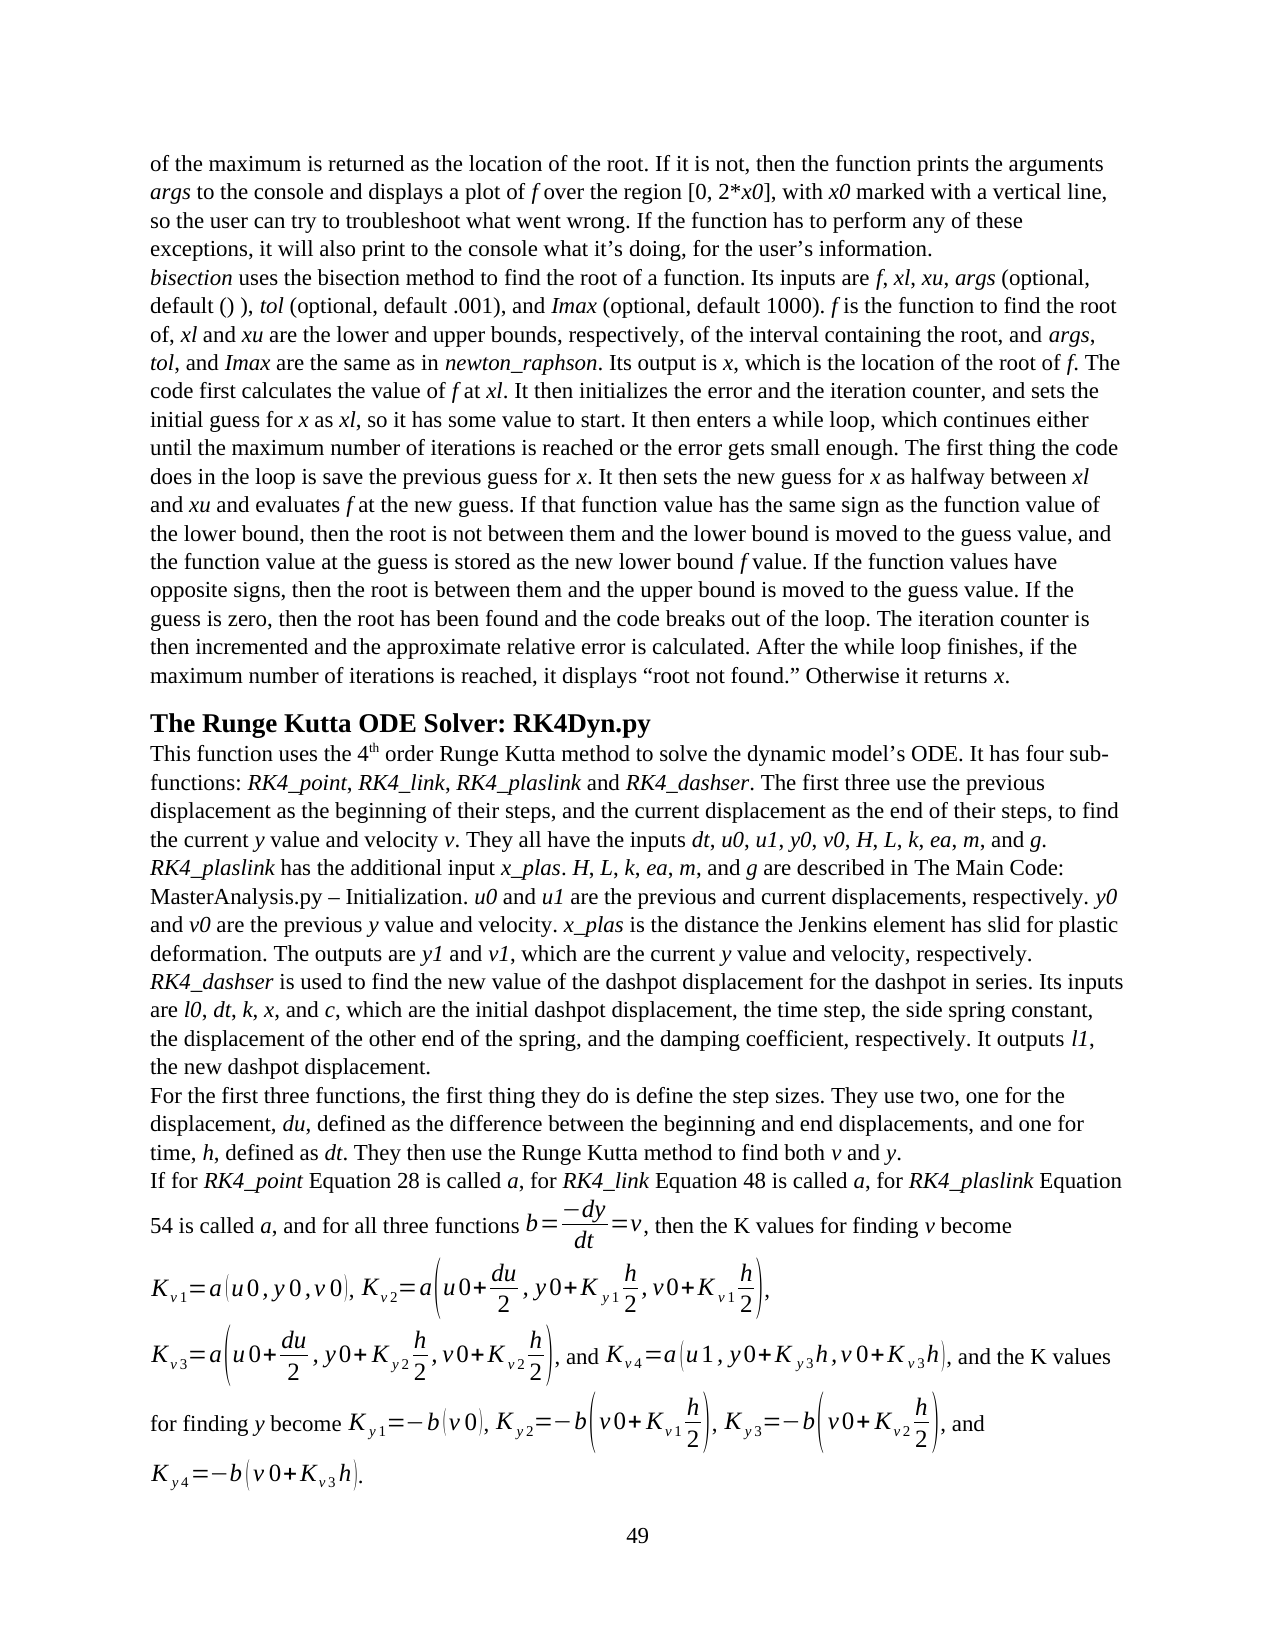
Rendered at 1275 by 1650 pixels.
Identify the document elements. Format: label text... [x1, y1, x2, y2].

text bisection uses the bisection method to find the root of a function. Its inputs are f, xl, xu, args (optional, default () ), tol (optional, default .001), and Imax (optional, default 1000). f is the function to find the root of, xl and xu are the lower and upper bounds, respectively, of the interval containing the root, and args, tol, and Imax are the same as in newton_raphson. Its output is x, which is the location of the root of f. The code first calculates the value of f at xl. It then initializes the error and the iteration counter, and sets the initial guess for x as xl, so it has some value to start. It then enters a while loop, which continues either until the maximum number of iterations is reached or the error gets small enough. The first thing the code does in the loop is save the previous guess for x. It then sets the new guess for x as halfway between xl and xu and evaluates f at the new guess. If that function value has the same sign as the function value of the lower bound, then the root is not between them and the lower bound is moved to the guess value, and the function value at the guess is stored as the new lower bound f value. If the function values have opposite signs, then the root is between them and the upper bound is moved to the guess value. If the guess is zero, then the root has been found and the code breaks out of the loop. The iteration counter is then incremented and the approximate relative error is calculated. After the while loop finishes, if the maximum number of iterations is reached, it displays “root not found.” Otherwise it returns x. [150, 264, 1125, 688]
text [150, 150, 1125, 262]
text This function uses the 4th order Runge Kutta method to solve the dynamic model’s ODE. It has four sub-functions: RK4_point, RK4_link, RK4_plaslink and RK4_dashser. The first three use the previous displacement as the beginning of their steps, and the current displacement as the end of their steps, to find the current y value and velocity v. They all have the inputs dt, u0, u1, y0, v0, H, L, k, ea, m, and g. RK4_plaslink has the additional input x_plas. H, L, k, ea, m, and g are described in The Main Code: MasterAnalysis.py – Initialization. u0 and u1 are the previous and current displacements, respectively. y0 and v0 are the previous y value and velocity. x_plas is the distance the Jenkins element has slid for plastic deformation. The outputs are y1 and v1, which are the current y value and velocity, respectively. RK4_dashser is used to find the new value of the dashpot displacement for the dashpot in series. Its inputs are l0, dt, k, x, and c, which are the initial dashpot displacement, the time step, the side spring constant, the displacement of the other end of the spring, and the damping coefficient, respectively. It outputs l1, the new dashpot displacement. [150, 741, 1125, 1080]
text If for RK4_point Equation 28 is called a, for RK4_link Equation 48 is called a, for RK4_plaslink Equation 54 is called a, and for all three functions , then the K values for finding v become , , , and , and the K values for finding y become , , , and . [150, 1167, 1125, 1492]
text For the first three functions, the first thing they do is define the step sizes. They use two, one for the displacement, du, defined as the difference between the beginning and end displacements, and one for time, h, defined as dt. They then use the Runge Kutta method to find both v and y. [150, 1082, 1125, 1165]
subtitle The Runge Kutta ODE Solver: RK4Dyn.py [150, 707, 1125, 738]
